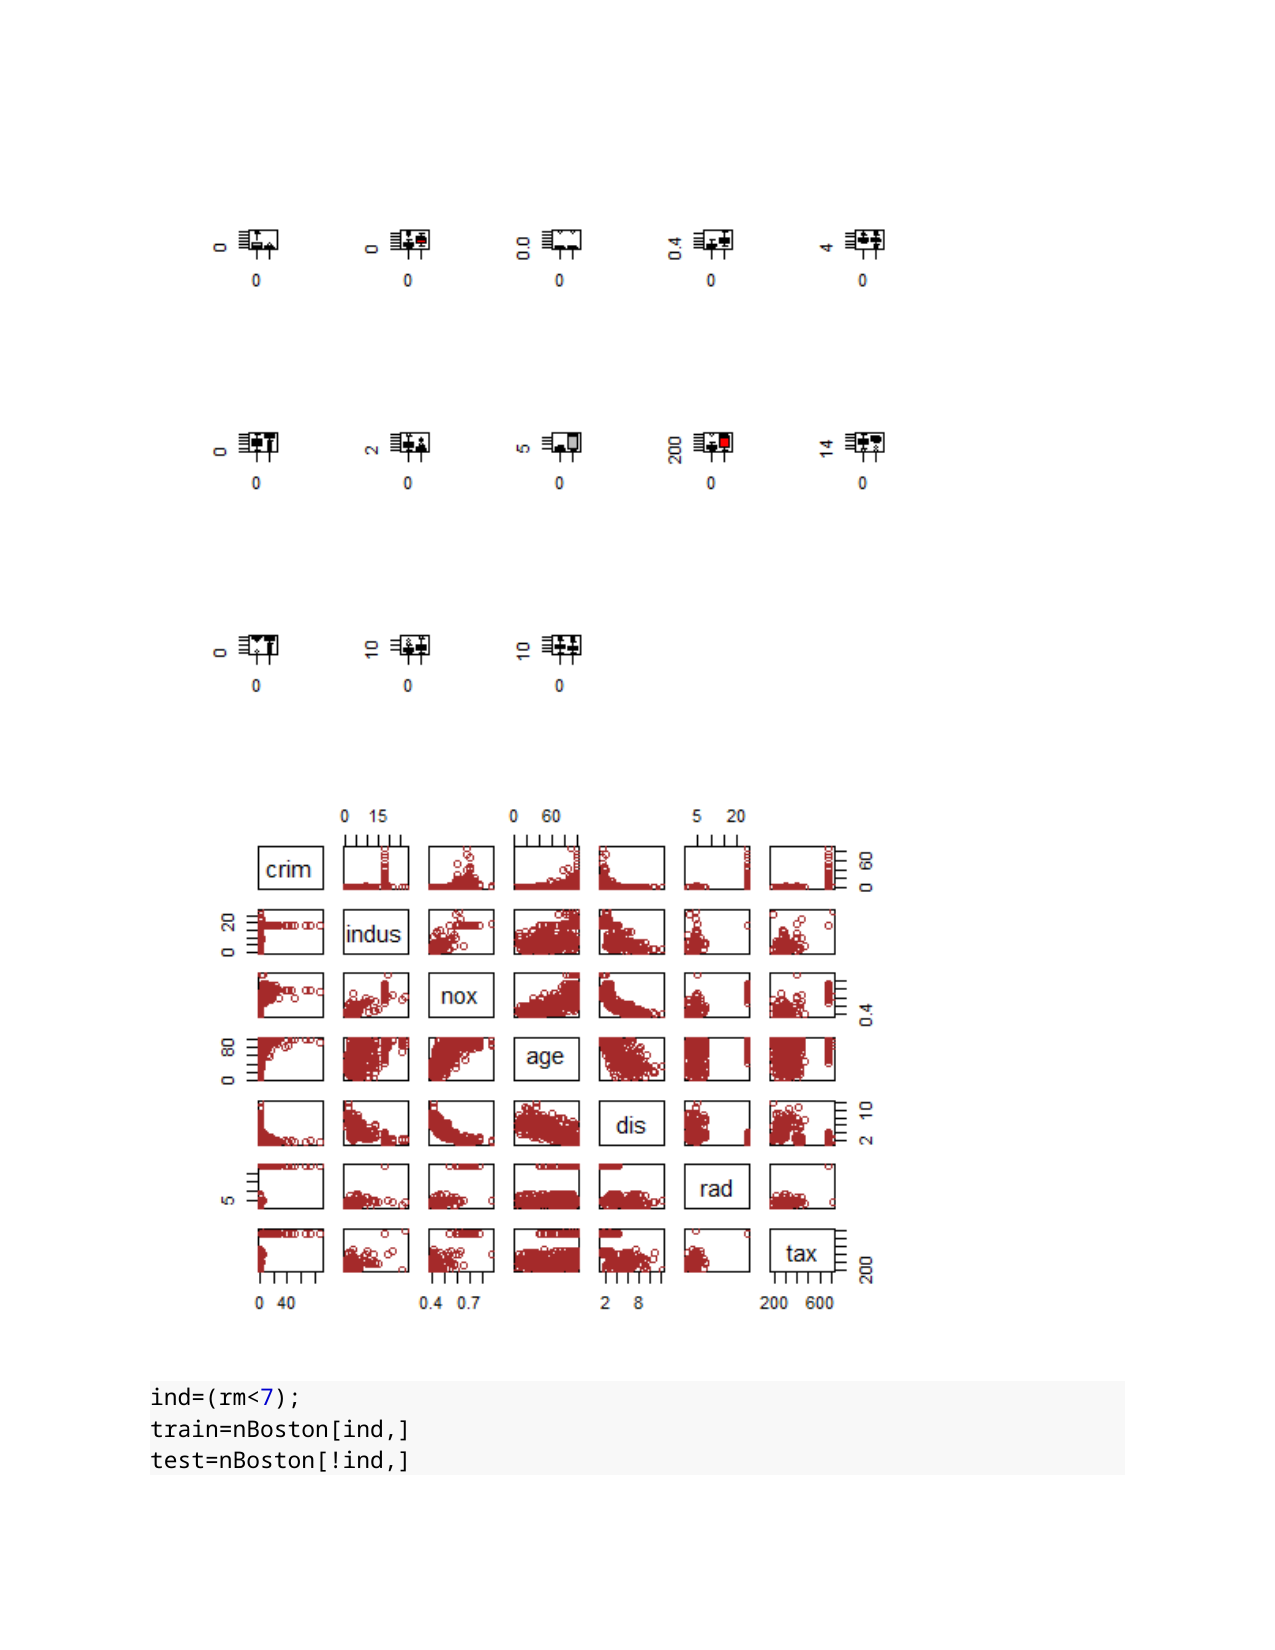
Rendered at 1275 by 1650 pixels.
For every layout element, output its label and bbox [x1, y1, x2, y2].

text [150, 1381, 1125, 1475]
picture [168, 150, 925, 1363]
